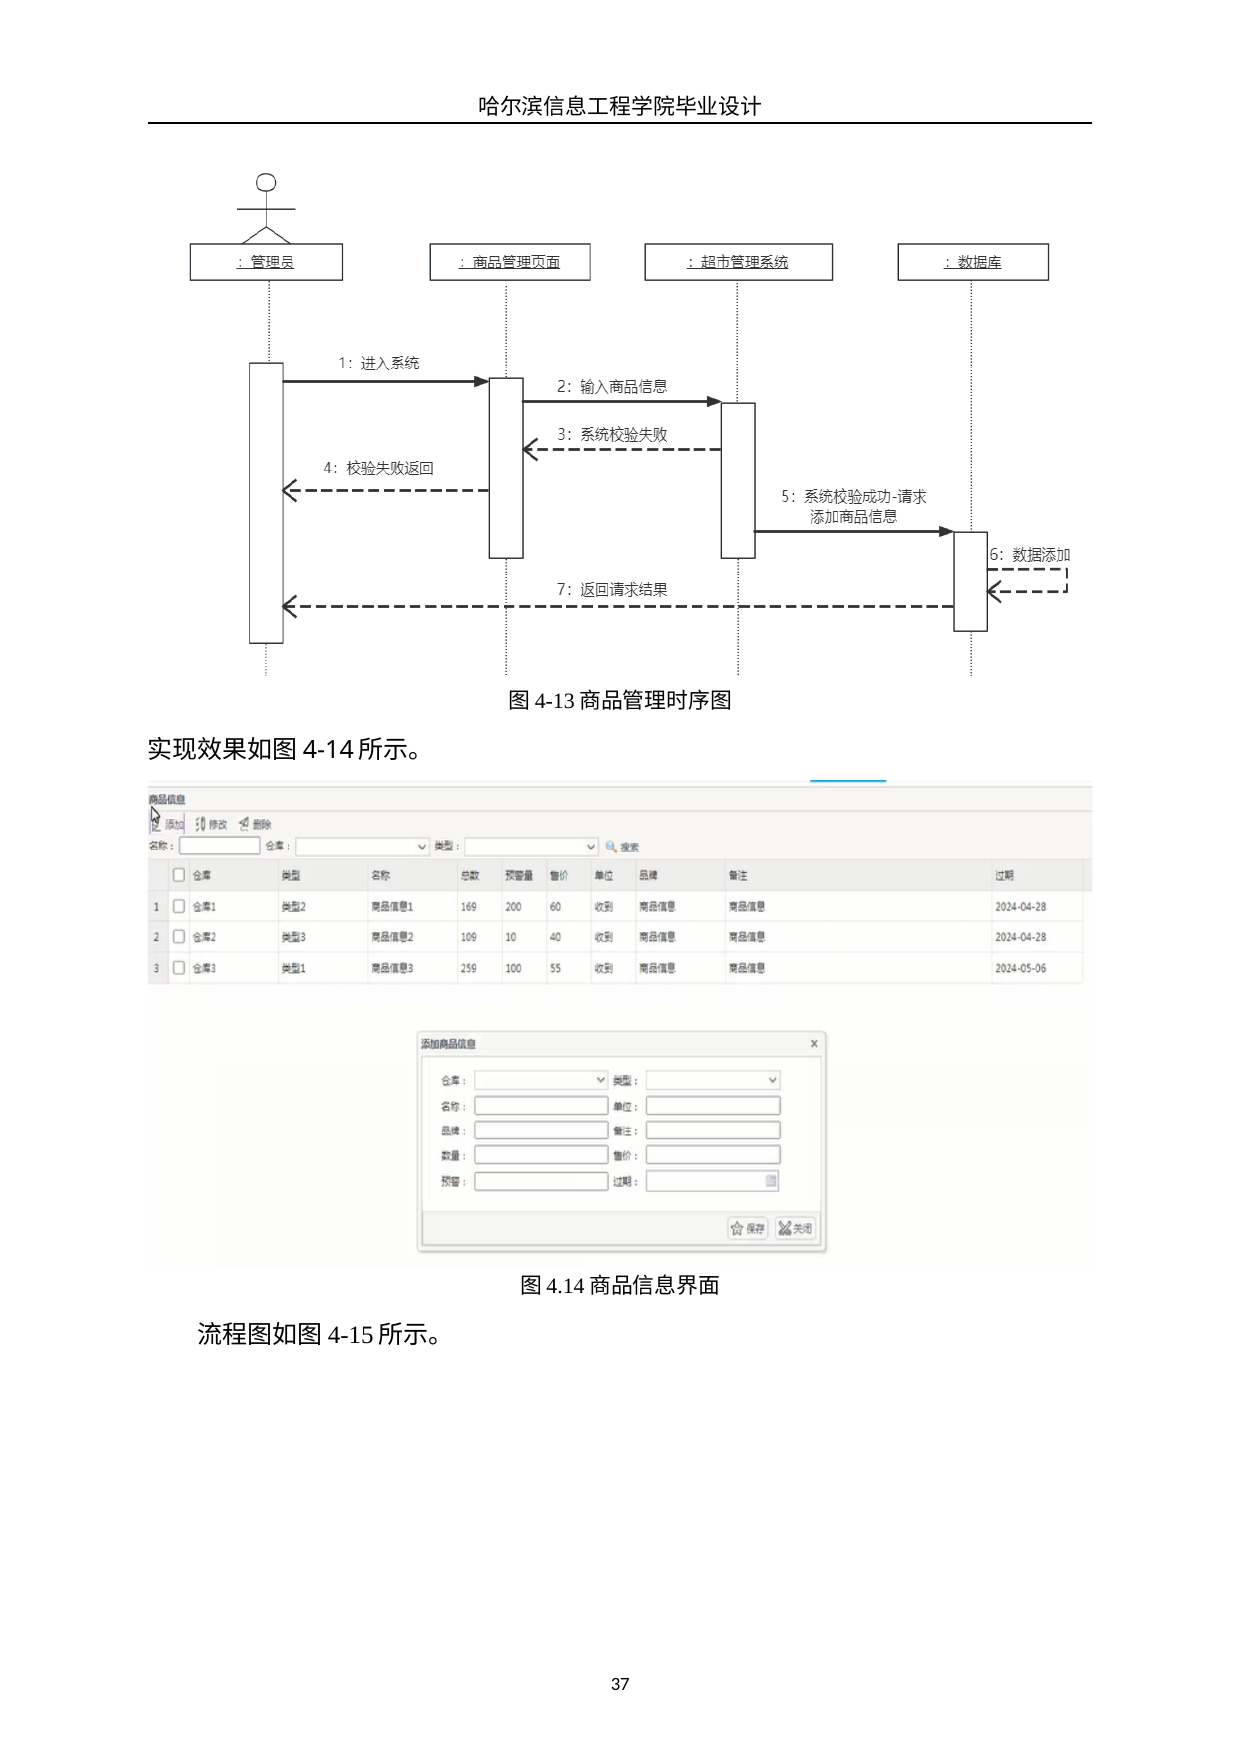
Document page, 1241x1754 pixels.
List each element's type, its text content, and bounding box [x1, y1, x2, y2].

text 图4.14商品信息界面 [148, 1268, 1092, 1300]
text 流程图如图4-15所示。 [148, 1300, 1092, 1365]
picture [147, 780, 1093, 1268]
text 实现效果如图4-14所示。 [148, 715, 1092, 780]
text 图4-13商品管理时序图 [148, 683, 1092, 715]
picture [147, 162, 1093, 676]
